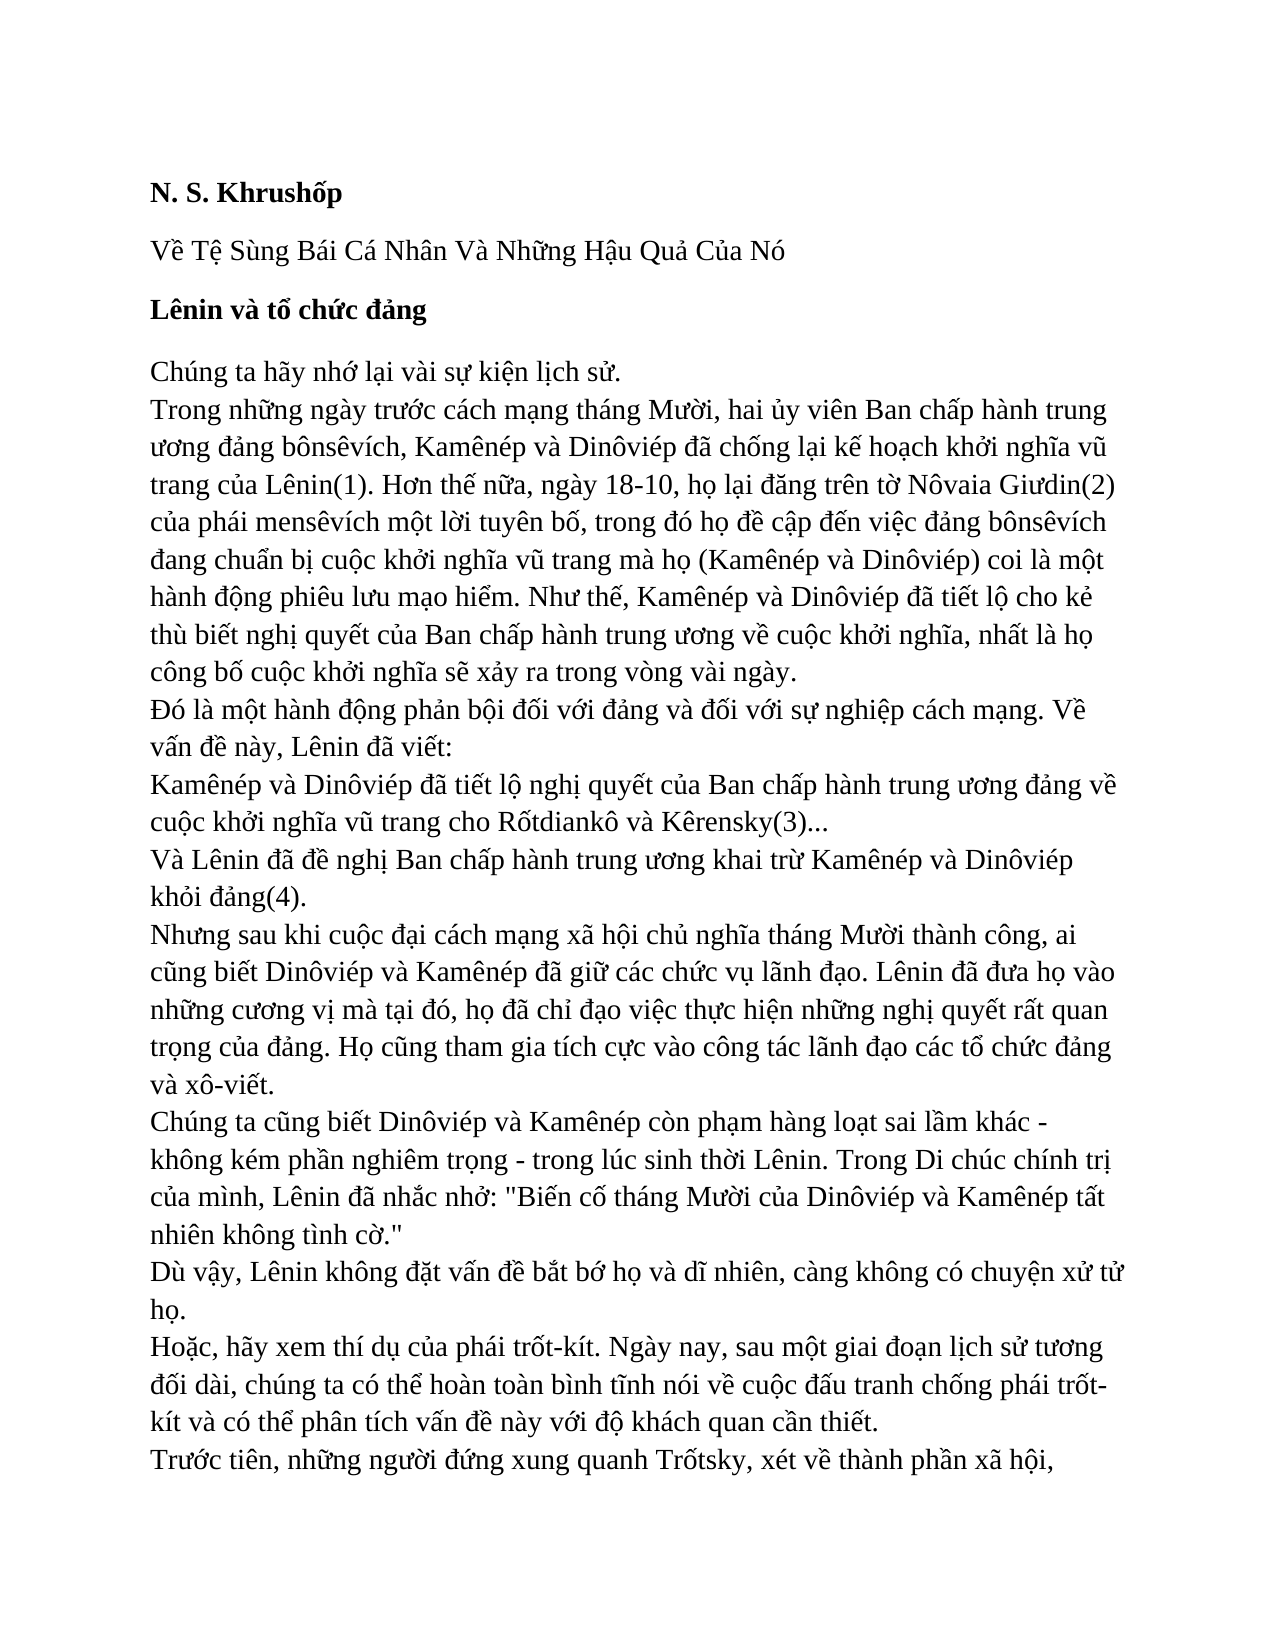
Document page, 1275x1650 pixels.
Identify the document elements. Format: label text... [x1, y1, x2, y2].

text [150, 351, 1125, 1476]
text Lênin và tổ chức đảng [150, 292, 1125, 326]
text N. S. Khrushốp [150, 175, 1125, 208]
text Về Tệ Sùng Bái Cá Nhân Và Những Hậu Quả Của Nó [150, 233, 1125, 267]
